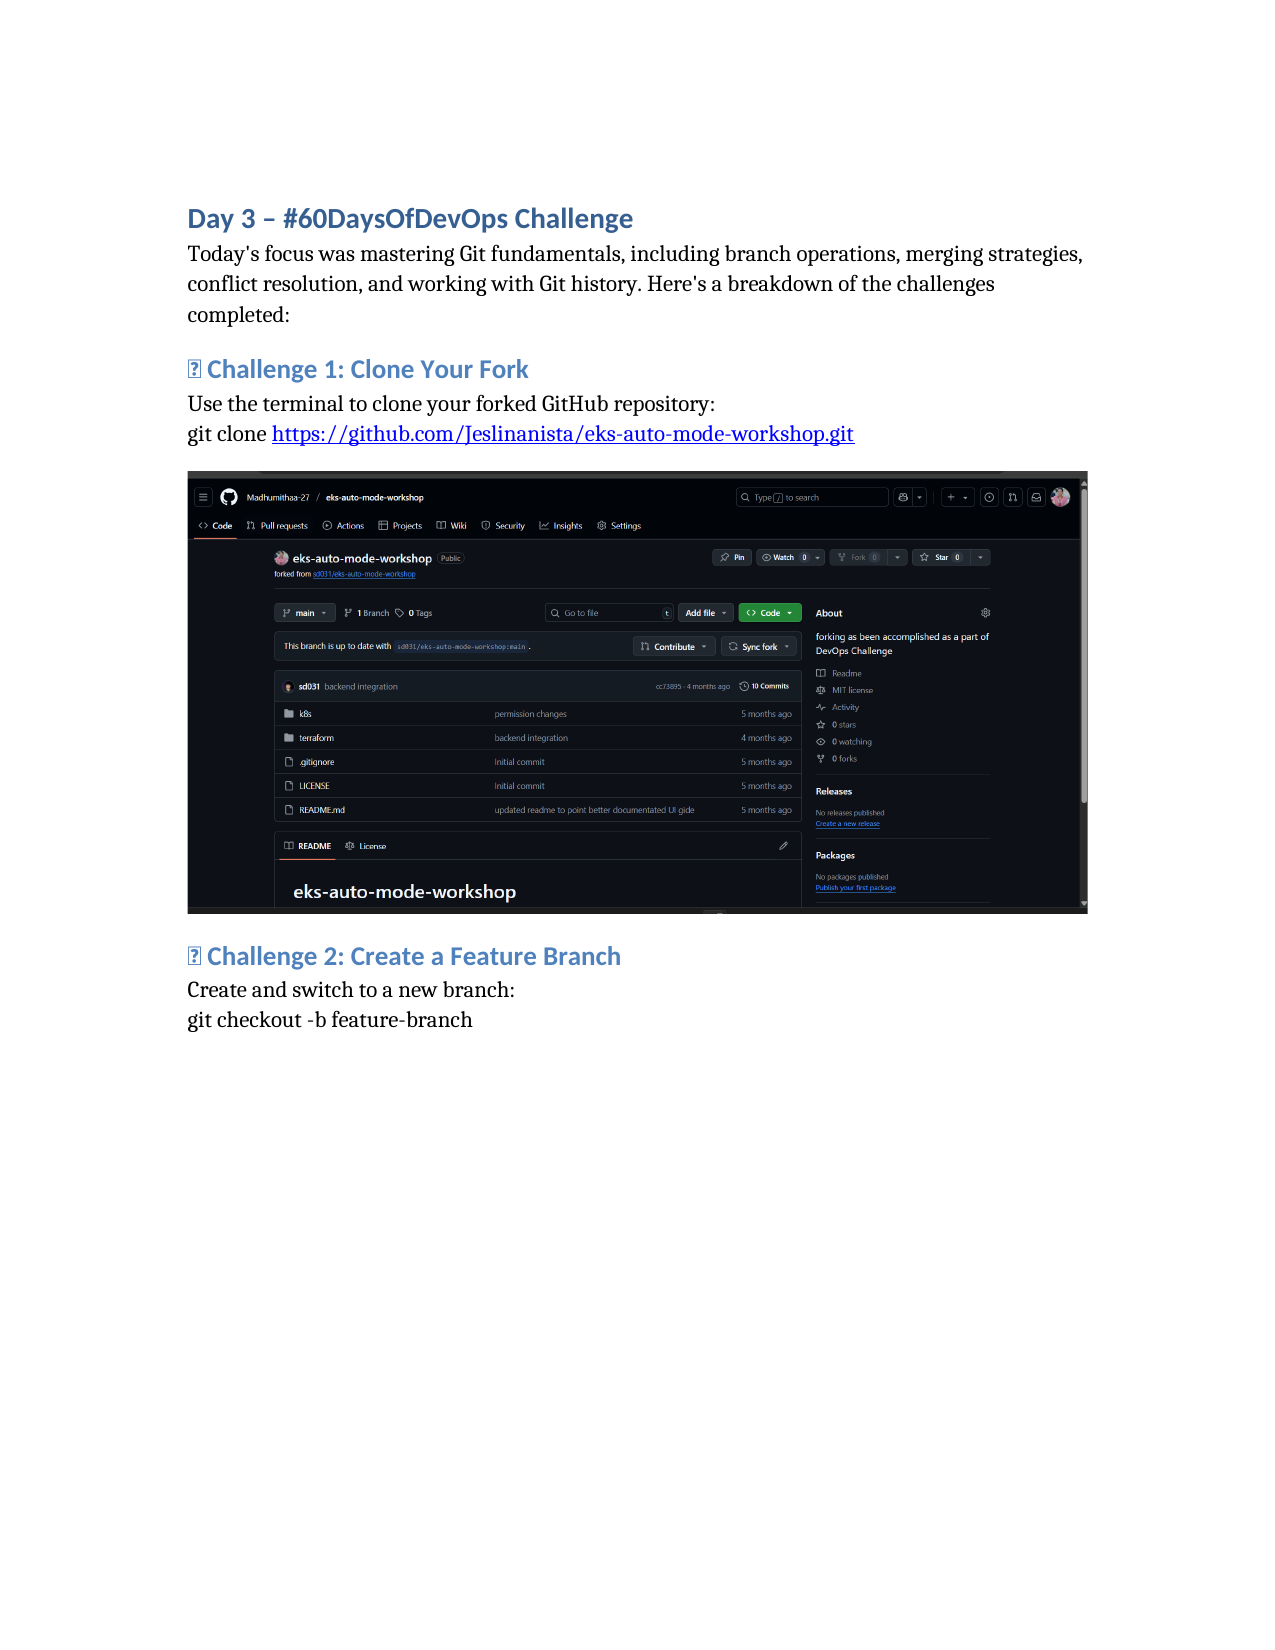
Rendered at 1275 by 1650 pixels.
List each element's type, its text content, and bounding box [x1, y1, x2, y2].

subtitle ✅ Challenge 1: Clone Your Fork [187, 352, 1087, 385]
text Create and switch to a new branch: git checkout -b feature-branch [187, 977, 1087, 1033]
text Today's focus was mastering Git fundamentals, including branch operations, merging strategies, conflict resolution, and working with Git history. Here's a breakdown of the challenges completed: [187, 241, 1087, 328]
picture [187, 471, 1088, 914]
subtitle Day 3 – #60DaysOfDevOps Challenge [187, 200, 1087, 236]
subtitle ✅ Challenge 2: Create a Feature Branch [187, 939, 1087, 972]
text Use the terminal to clone your forked GitHub repository: git clone https://github.com/Jeslinanista/eks-auto-mode-workshop.git [187, 390, 1087, 447]
